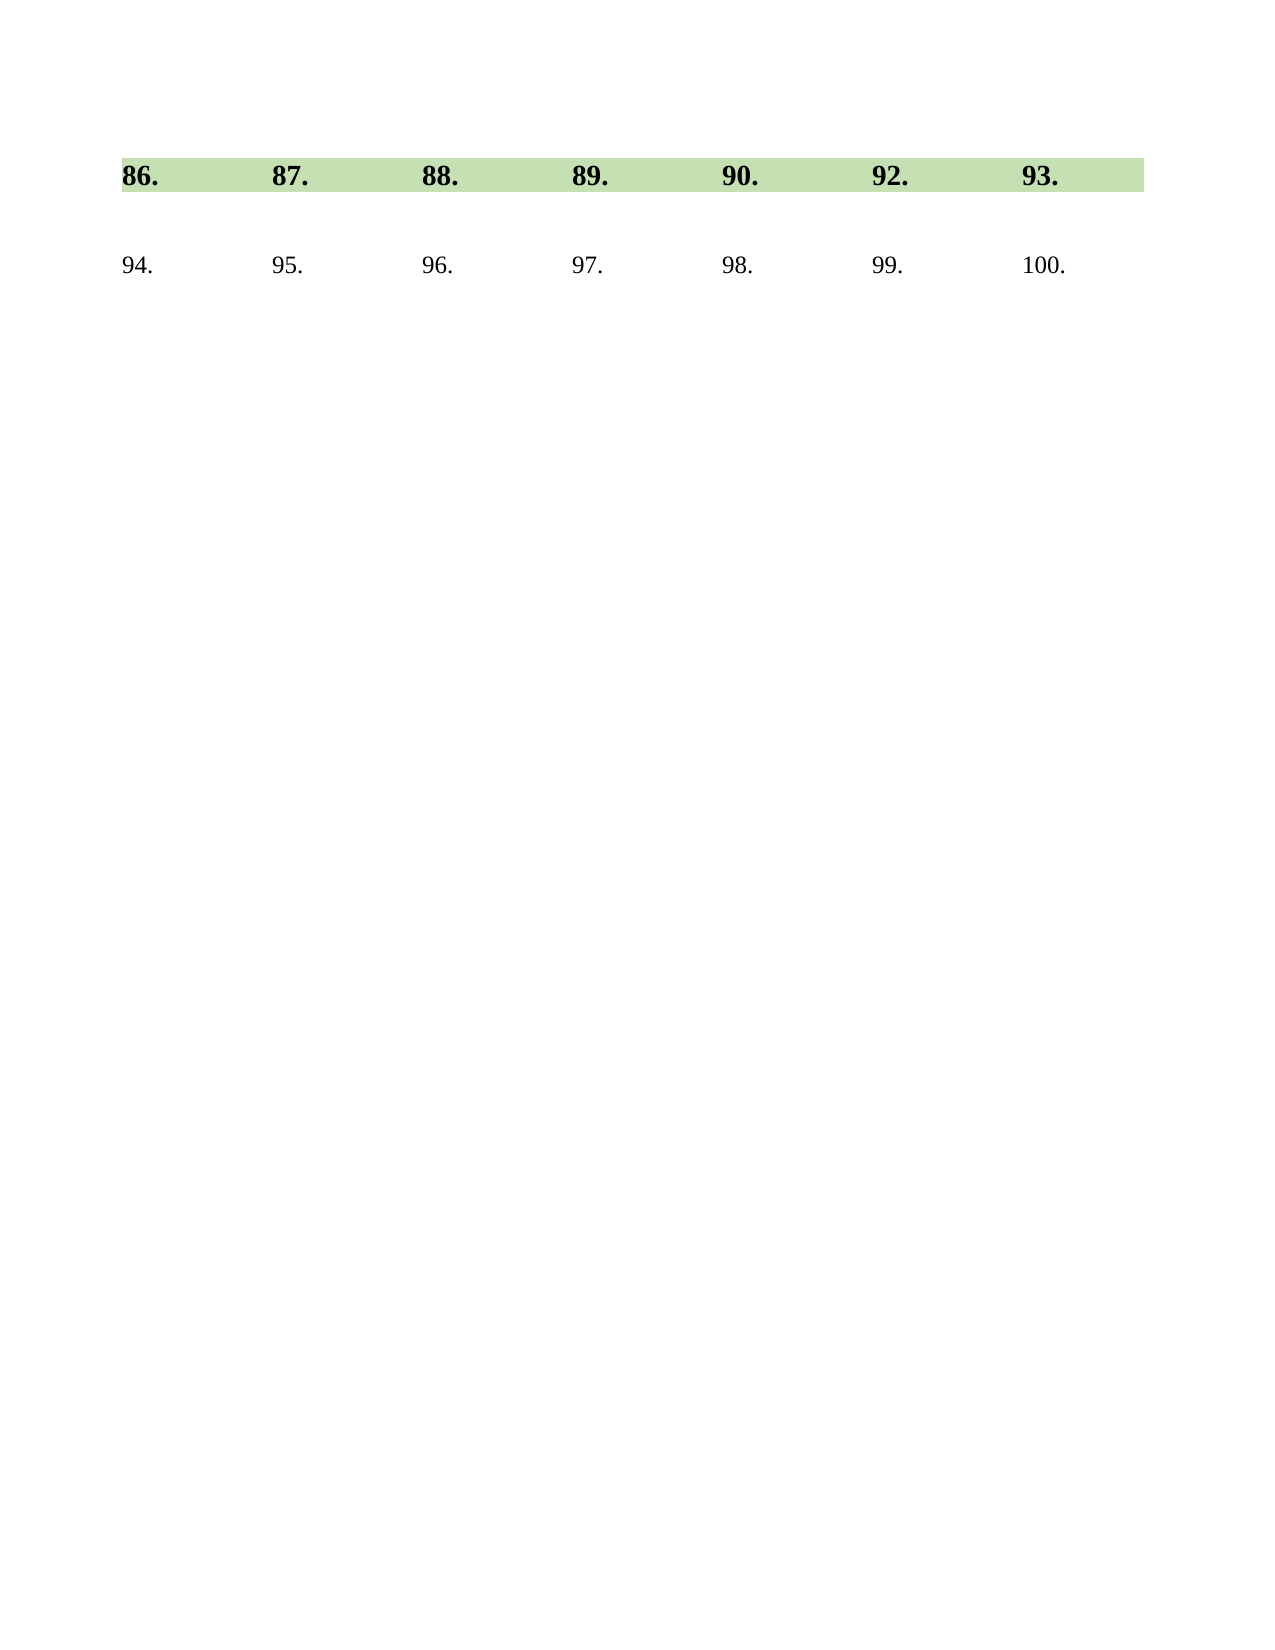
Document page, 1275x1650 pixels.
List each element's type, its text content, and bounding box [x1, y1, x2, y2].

text 86. 87. 88. 89. 90. 92. 93. [122, 158, 1144, 192]
text 94. 95. 96. 97. 98. 99. 100. [122, 251, 1144, 279]
